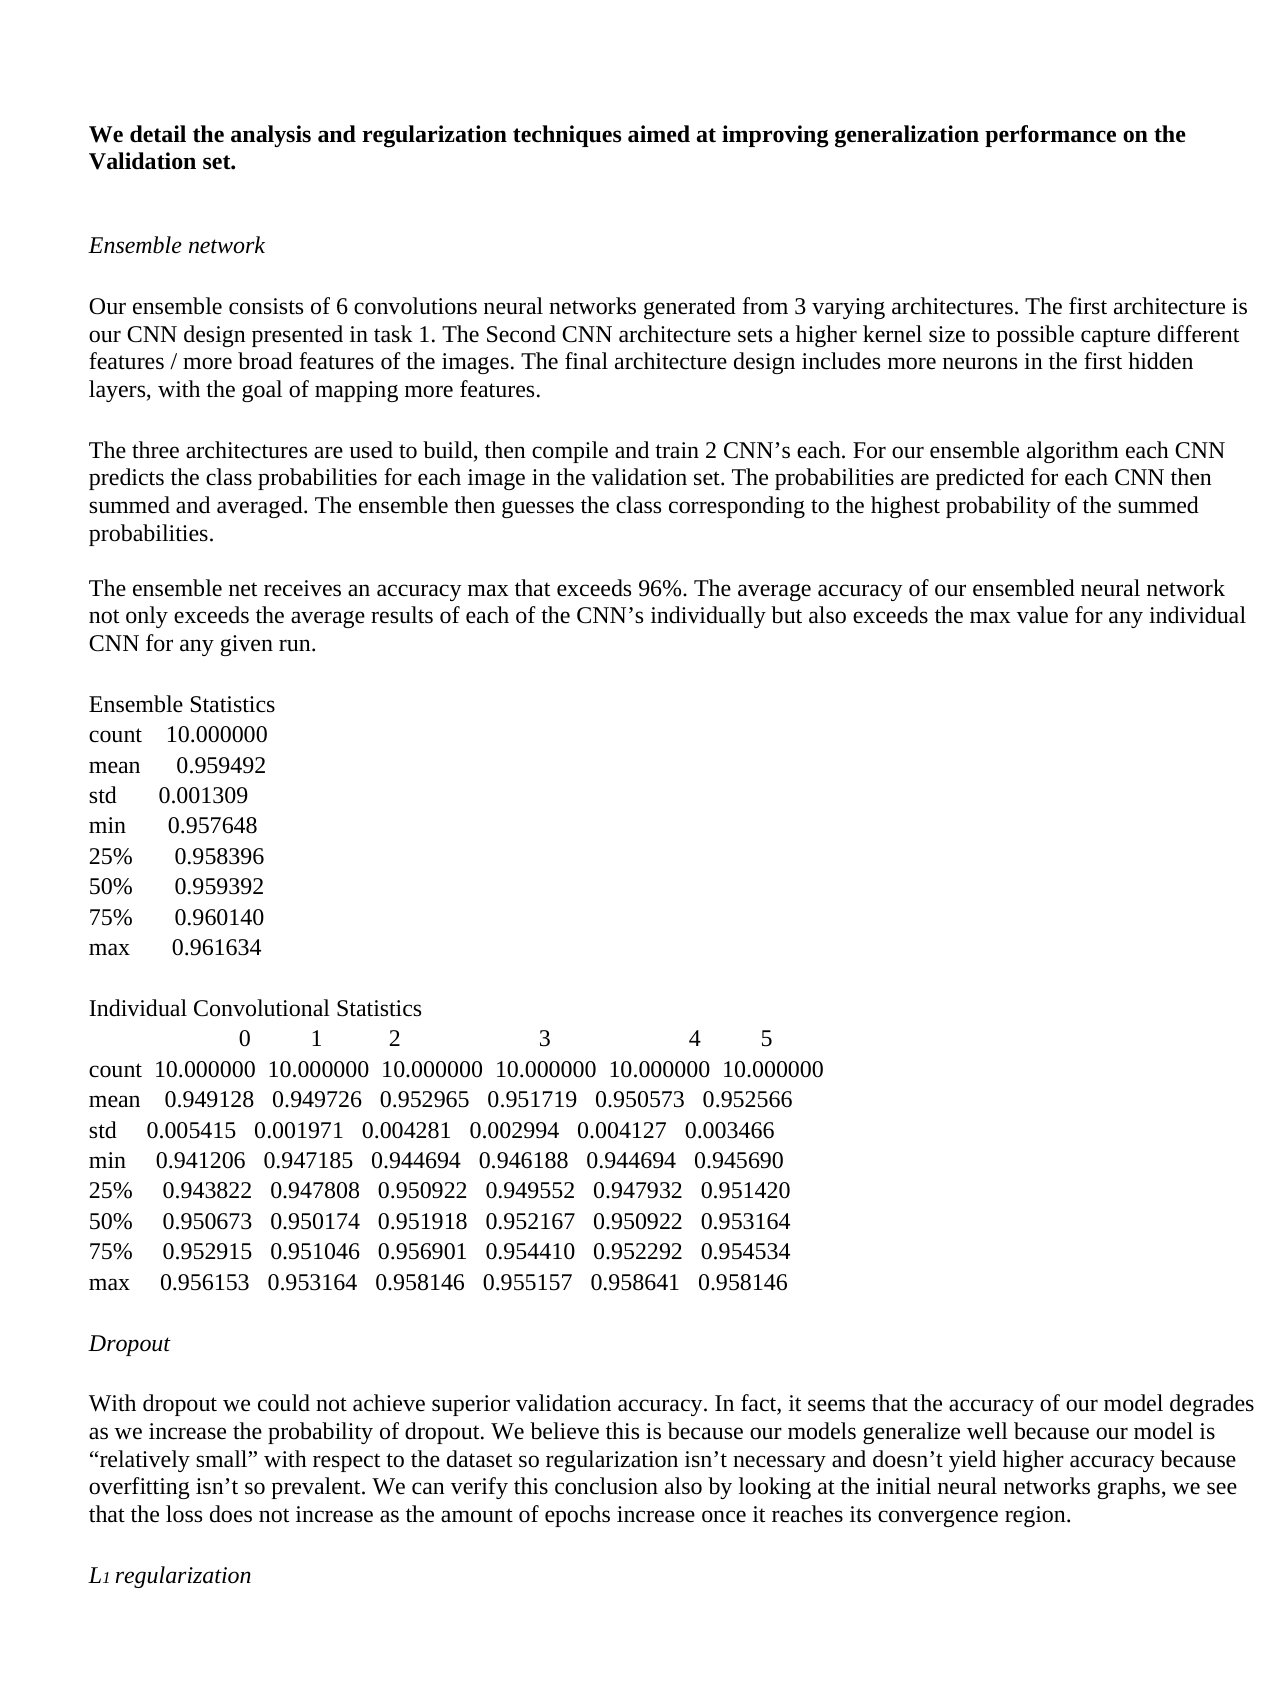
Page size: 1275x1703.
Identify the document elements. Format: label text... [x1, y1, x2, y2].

text max 0.956153 0.953164 0.958146 0.955157 0.958641 0.958146 [89, 1268, 1260, 1295]
text 75% 0.952915 0.951046 0.956901 0.954410 0.952292 0.954534 [89, 1237, 1260, 1265]
text min 0.941206 0.947185 0.944694 0.946188 0.944694 0.945690 [89, 1146, 1260, 1174]
text 50% 0.959392 [89, 872, 1260, 900]
text 50% 0.950673 0.950174 0.951918 0.952167 0.950922 0.953164 [89, 1207, 1260, 1234]
text 25% 0.943822 0.947808 0.950922 0.949552 0.947932 0.951420 [89, 1176, 1260, 1204]
text count 10.000000 [89, 720, 1260, 748]
text Ensemble Statistics [89, 690, 1260, 717]
text Individual Convolutional Statistics [89, 994, 1260, 1022]
text 75% 0.960140 [89, 903, 1260, 930]
text mean 0.959492 [89, 751, 1260, 778]
text 25% 0.958396 [89, 842, 1260, 869]
text std 0.001309 [89, 781, 1260, 809]
text We detail the analysis and regularization techniques aimed at improving generalization performance on the Validation set. [89, 120, 1260, 175]
text Dropout [89, 1328, 1260, 1356]
text min 0.957648 [89, 811, 1260, 839]
text max 0.961634 [89, 933, 1260, 961]
text Ensemble network [89, 231, 1260, 259]
text count 10.000000 10.000000 10.000000 10.000000 10.000000 10.000000 [89, 1055, 1260, 1082]
text With dropout we could not achieve superior validation accuracy. In fact, it seems that the accuracy of our model degrades as we increase the probability of dropout. We believe this is because our models generalize well because our model is “relatively small” with respect to the dataset so regularization isn’t necessary and doesn’t yield higher accuracy because overfitting isn’t so prevalent. We can verify this conclusion also by looking at the initial neural networks graphs, we see that the loss does not increase as the amount of epochs increase once it reaches its convergence region. [89, 1389, 1260, 1527]
text Our ensemble consists of 6 convolutions neural networks generated from 3 varying architectures. The first architecture is our CNN design presented in task 1. The Second CNN architecture sets a higher kernel size to possible capture different features / more broad features of the images. The final architecture design includes more neurons in the first hidden layers, with the goal of mapping more features. [89, 292, 1260, 402]
text 0 1 2 3 4 5 [89, 1024, 1260, 1052]
text std 0.005415 0.001971 0.004281 0.002994 0.004127 0.003466 [89, 1116, 1260, 1143]
text The three architectures are used to build, then compile and train 2 CNN’s each. For our ensemble algorithm each CNN predicts the class probabilities for each image in the validation set. The probabilities are predicted for each CNN then summed and averaged. The ensemble then guesses the class corresponding to the highest probability of the summed probabilities. The ensemble net receives an accuracy max that exceeds 96%. The average accuracy of our ensembled neural network not only exceeds the average results of each of the CNN’s individually but also exceeds the max value for any individual CNN for any given run. [89, 436, 1260, 657]
text mean 0.949128 0.949726 0.952965 0.951719 0.950573 0.952566 [89, 1085, 1260, 1113]
text L1 regularization [89, 1561, 1260, 1588]
